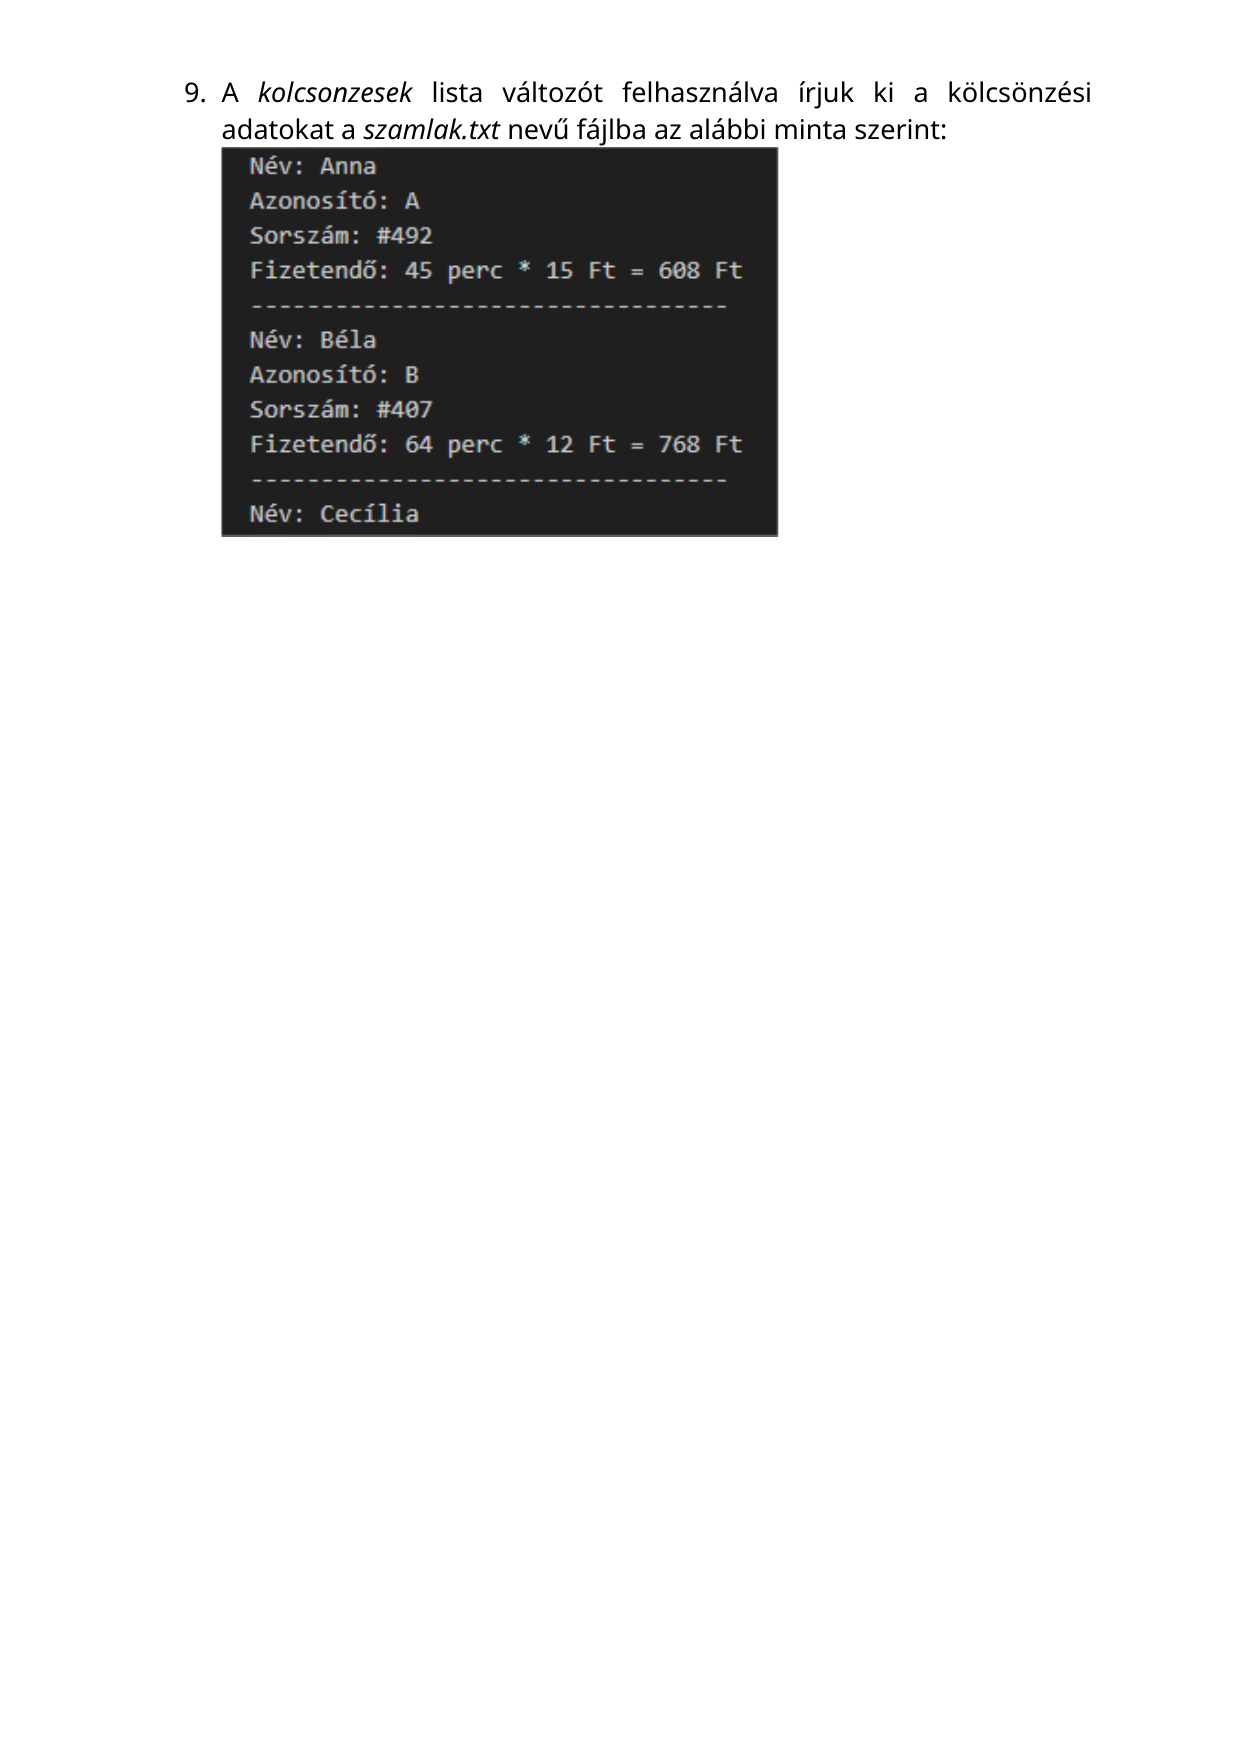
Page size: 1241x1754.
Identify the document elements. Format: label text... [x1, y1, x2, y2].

picture [221, 147, 779, 537]
